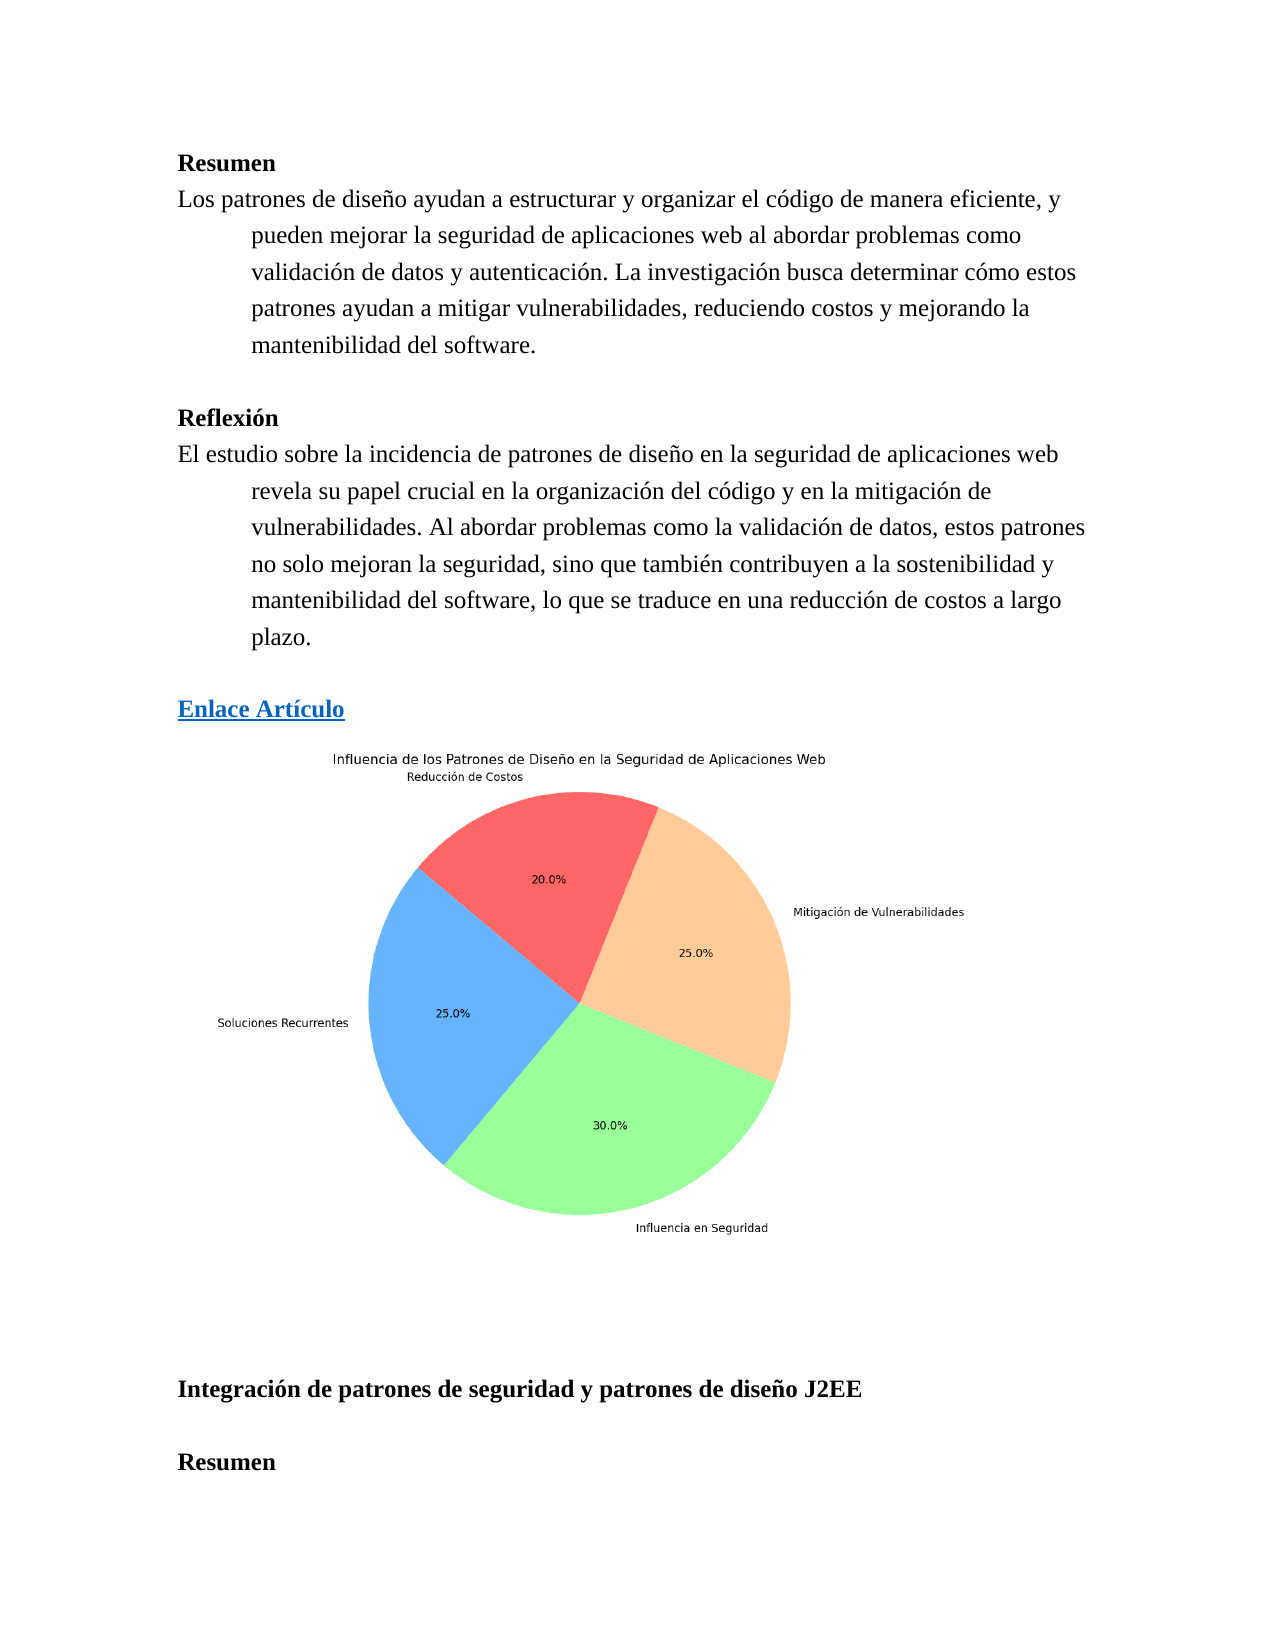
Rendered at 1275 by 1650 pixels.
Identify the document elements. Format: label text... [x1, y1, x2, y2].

text El estudio sobre la incidencia de patrones de diseño en la seguridad de aplicaciones web revela su papel crucial en la organización del código y en la mitigación de vulnerabilidades. Al abordar problemas como la validación de datos, estos patrones no solo mejoran la seguridad, sino que también contribuyen a la sostenibilidad y mantenibilidad del software, lo que se traduce en una reducción de costos a largo plazo. [177, 439, 1098, 650]
text Enlace Artículo [177, 694, 1098, 723]
text Resumen [177, 1447, 1098, 1476]
picture [177, 731, 1018, 1258]
text Integración de patrones de seguridad y patrones de diseño J2EE [177, 1374, 1098, 1403]
text Reflexión [177, 403, 1098, 432]
text Resumen [177, 148, 1098, 176]
text Los patrones de diseño ayudan a estructurar y organizar el código de manera eficiente, y pueden mejorar la seguridad de aplicaciones web al abordar problemas como validación de datos y autenticación. La investigación busca determinar cómo estos patrones ayudan a mitigar vulnerabilidades, reduciendo costos y mejorando la mantenibilidad del software. [177, 184, 1098, 359]
